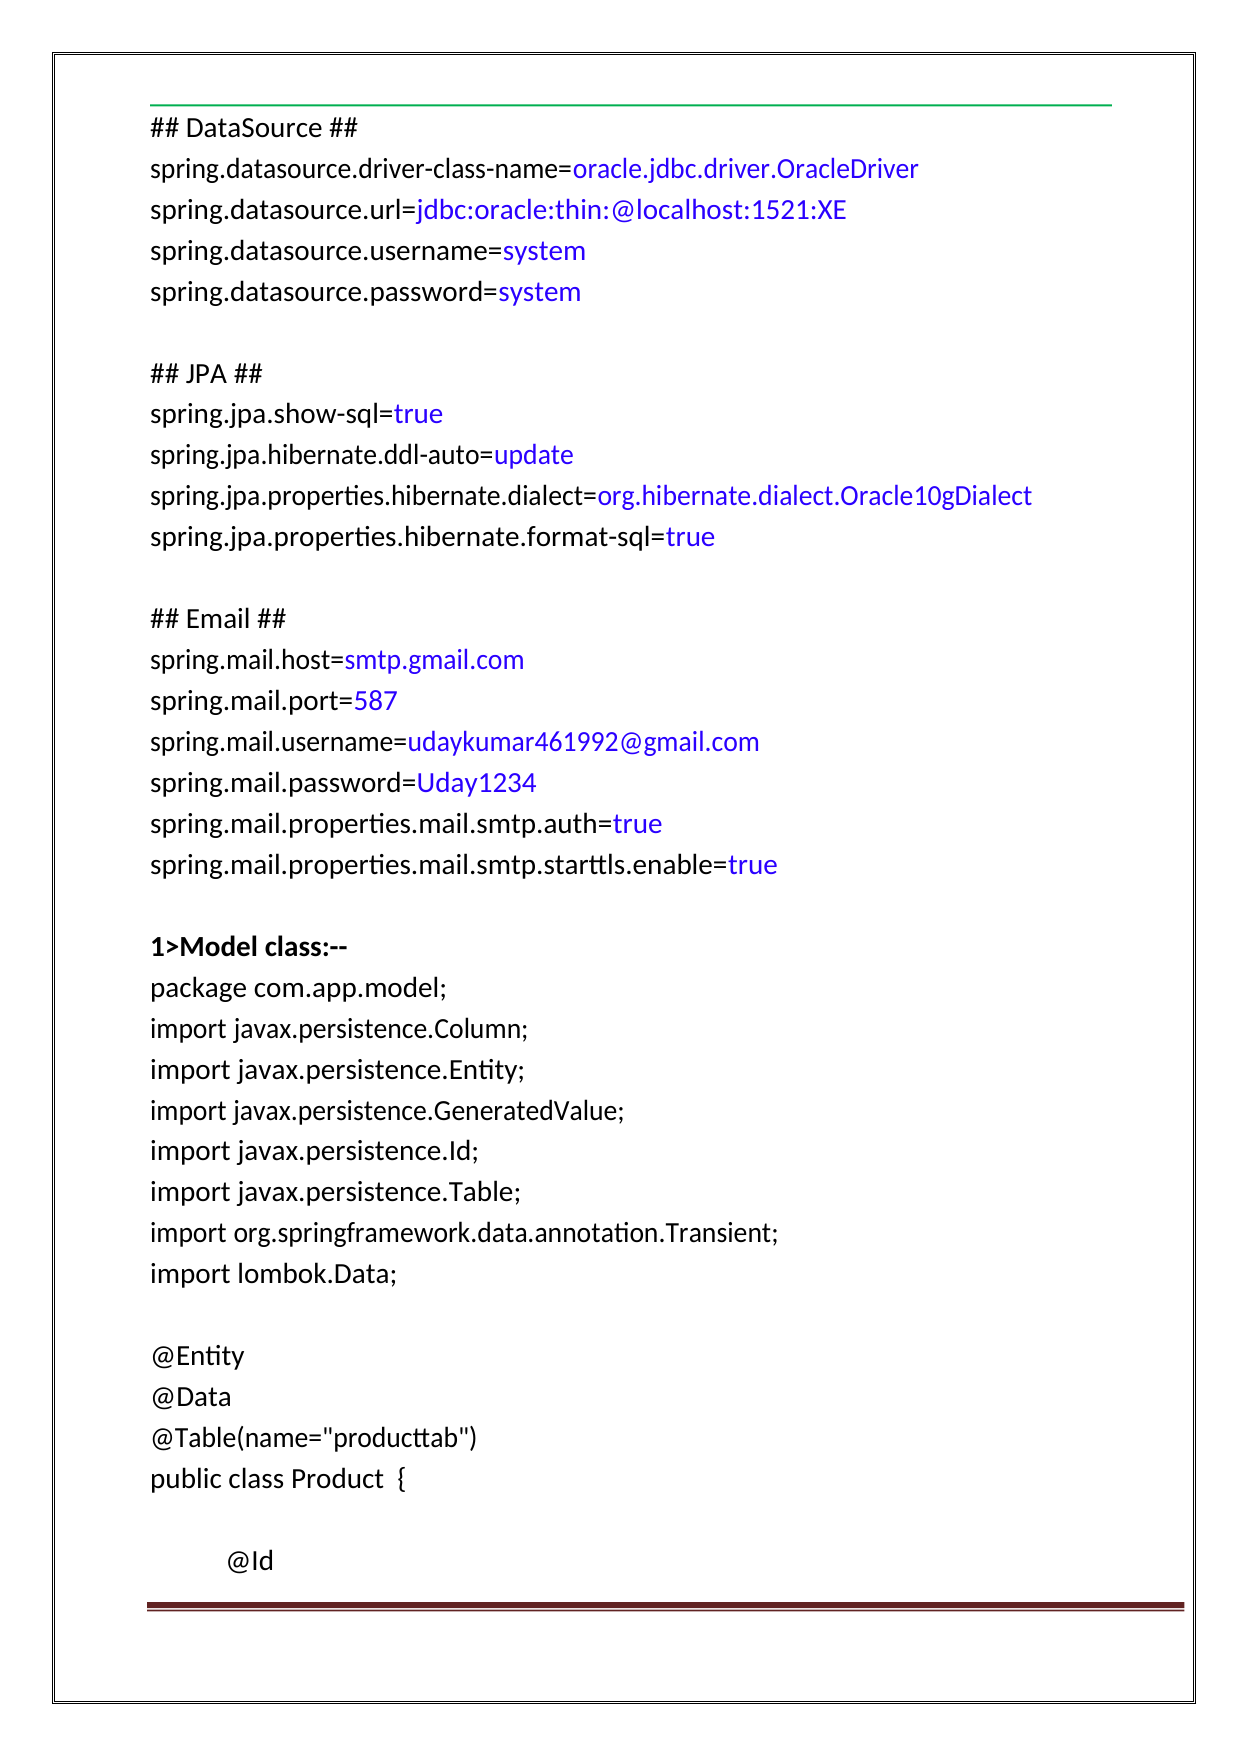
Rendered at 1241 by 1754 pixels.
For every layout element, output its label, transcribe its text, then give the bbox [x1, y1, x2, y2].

text spring.mail.username=udaykumar461992@gmail.com spring.mail.password=Uday1234 spring.mail.properties.mail.smtp.auth=true spring.mail.properties.mail.smtp.starttls.enable=true [150, 723, 1015, 882]
text @Table(name="producttab") public class Product { [150, 1419, 515, 1496]
text ## DataSource ## [150, 109, 1193, 144]
text import javax.persistence.Table; [150, 1173, 1193, 1208]
text import javax.persistence.GeneratedValue; import javax.persistence.Id; [150, 1092, 677, 1168]
text spring.datasource.driver-class-name=oracle.jdbc.driver.OracleDriver spring.datasource.url=jdbc:oracle:thin:@localhost:1521:XE spring.datasource.username=system spring.datasource.password=system [150, 150, 1015, 308]
text @Id [225, 1542, 1193, 1577]
text package com.app.model; [150, 969, 1193, 1005]
text ## JPA ## [150, 355, 1193, 391]
subtitle 1>Model class:-- [150, 928, 1193, 964]
text @Entity @Data [150, 1337, 247, 1413]
text ## Email ## spring.mail.host=smtp.gmail.com spring.mail.port=587 [150, 601, 632, 718]
text spring.jpa.properties.hibernate.dialect=org.hibernate.dialect.Oracle10gDialect spring.jpa.properties.hibernate.format-sql=true [150, 477, 1080, 554]
text import javax.persistence.Column; import javax.persistence.Entity; [150, 1010, 580, 1087]
text import org.springframework.data.annotation.Transient; import lombok.Data; [150, 1214, 787, 1291]
text spring.jpa.show-sql=true spring.jpa.hibernate.ddl-auto=update [150, 395, 596, 472]
